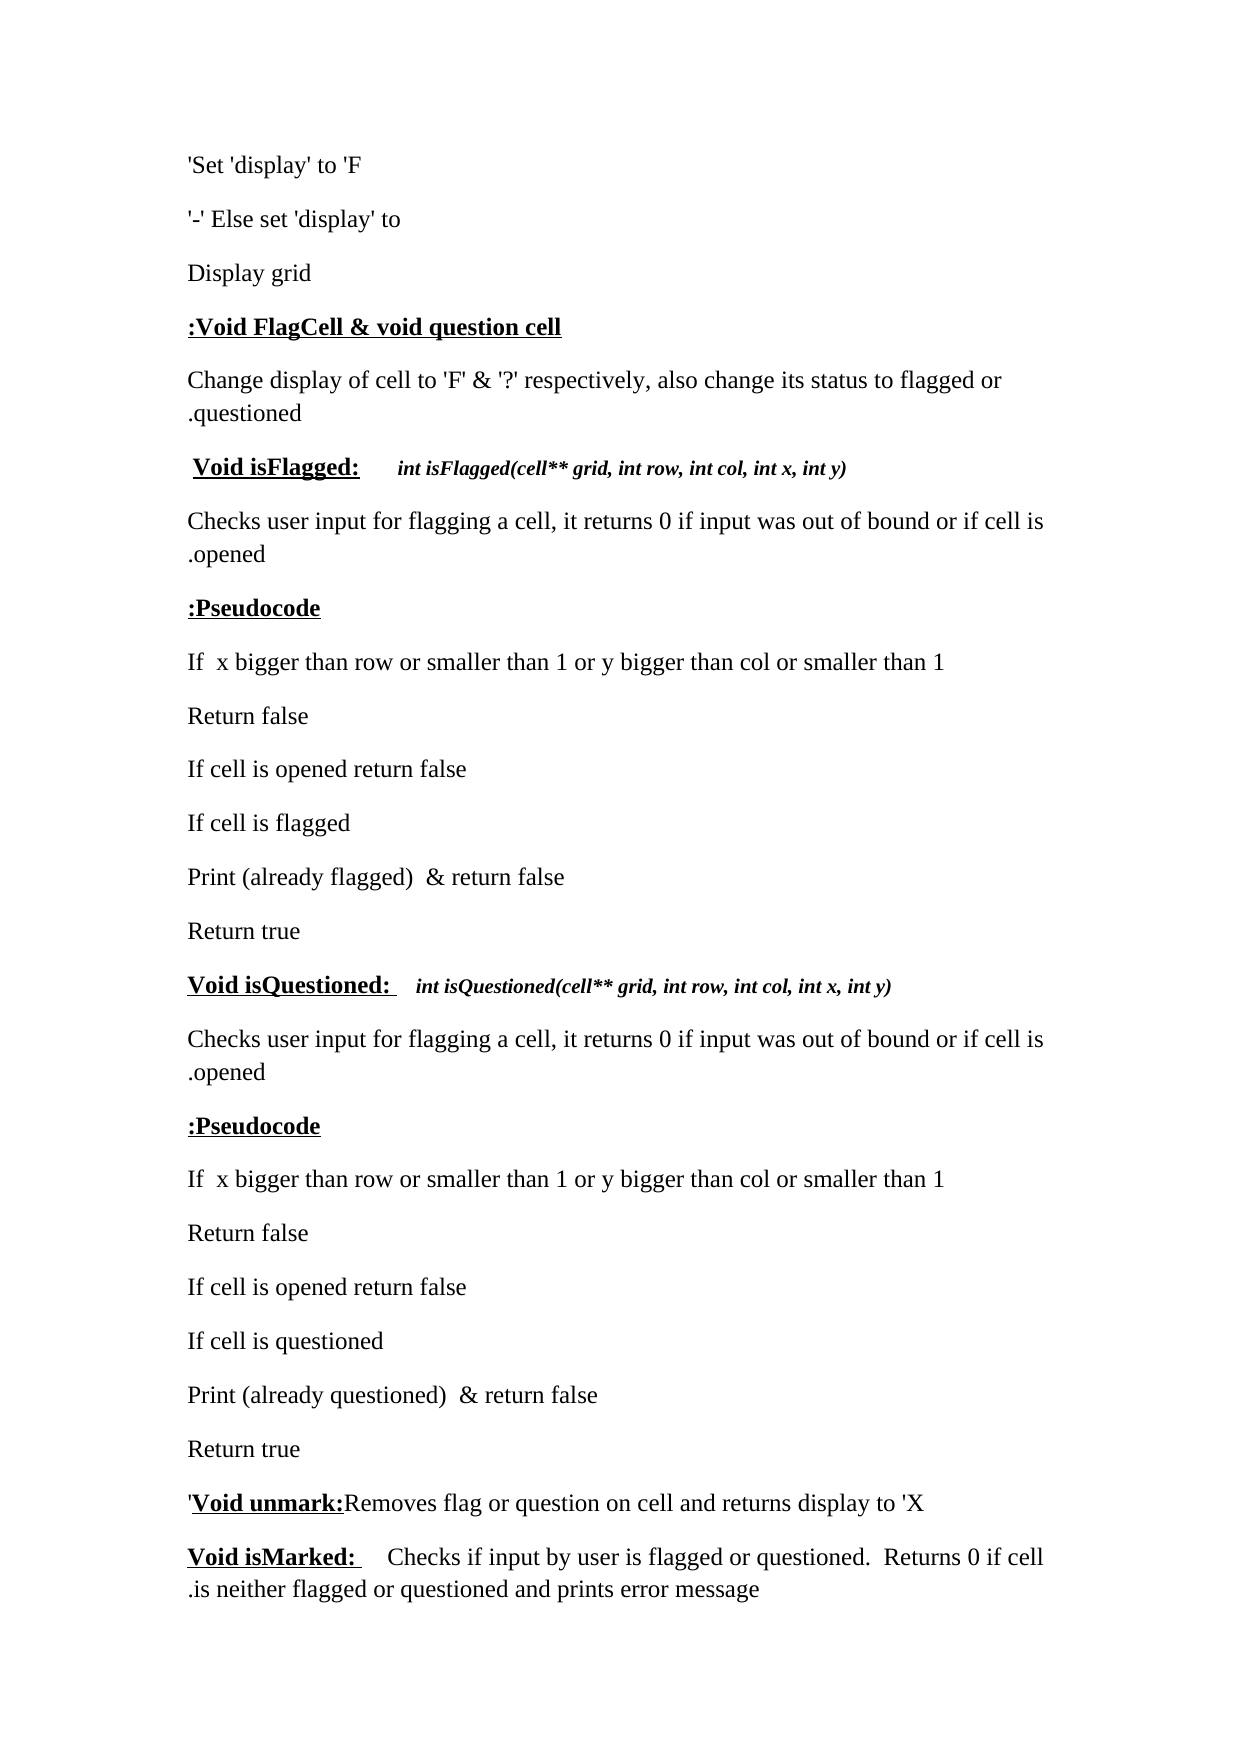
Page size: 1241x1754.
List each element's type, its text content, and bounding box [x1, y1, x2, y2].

text Pseudocode: [187, 593, 1053, 622]
text Return true [187, 1434, 1053, 1463]
text Change display of cell to 'F' & '?' respectively, also change its status to flagged or questioned. [187, 365, 1053, 427]
text Return false [187, 701, 1053, 729]
text If cell is opened return false [187, 754, 1053, 783]
text Checks user input for flagging a cell, it returns 0 if input was out of bound or if cell is opened. [187, 506, 1053, 568]
text If cell is flagged [187, 808, 1053, 837]
text Void isQuestioned: int isQuestioned(cell** grid, int row, int col, int x, int y) [187, 970, 1053, 999]
text Display grid [187, 258, 1053, 286]
text Return true [187, 916, 1053, 945]
text Print (already flagged) & return false [187, 862, 1053, 891]
text If x bigger than row or smaller than 1 or y bigger than col or smaller than 1 [187, 1164, 1053, 1193]
text Pseudocode: [187, 1111, 1053, 1139]
text Void FlagCell & void question cell: [187, 312, 1053, 340]
text Set 'display' to 'F' [187, 150, 1053, 179]
text If cell is opened return false [187, 1272, 1053, 1301]
text Else set 'display' to '-' [187, 204, 1053, 233]
text Return false [187, 1218, 1053, 1247]
text Void isFlagged: int isFlagged(cell** grid, int row, int col, int x, int y) [187, 452, 1053, 481]
text Void isMarked: Checks if input by user is flagged or questioned. Returns 0 if cell is neither flagged or questioned and prints error message. [187, 1542, 1053, 1603]
text If x bigger than row or smaller than 1 or y bigger than col or smaller than 1 [187, 647, 1053, 676]
text Checks user input for flagging a cell, it returns 0 if input was out of bound or if cell is opened. [187, 1024, 1053, 1086]
text Print (already questioned) & return false [187, 1380, 1053, 1409]
text Void unmark:Removes flag or question on cell and returns display to 'X' [187, 1488, 1053, 1516]
text If cell is questioned [187, 1326, 1053, 1355]
